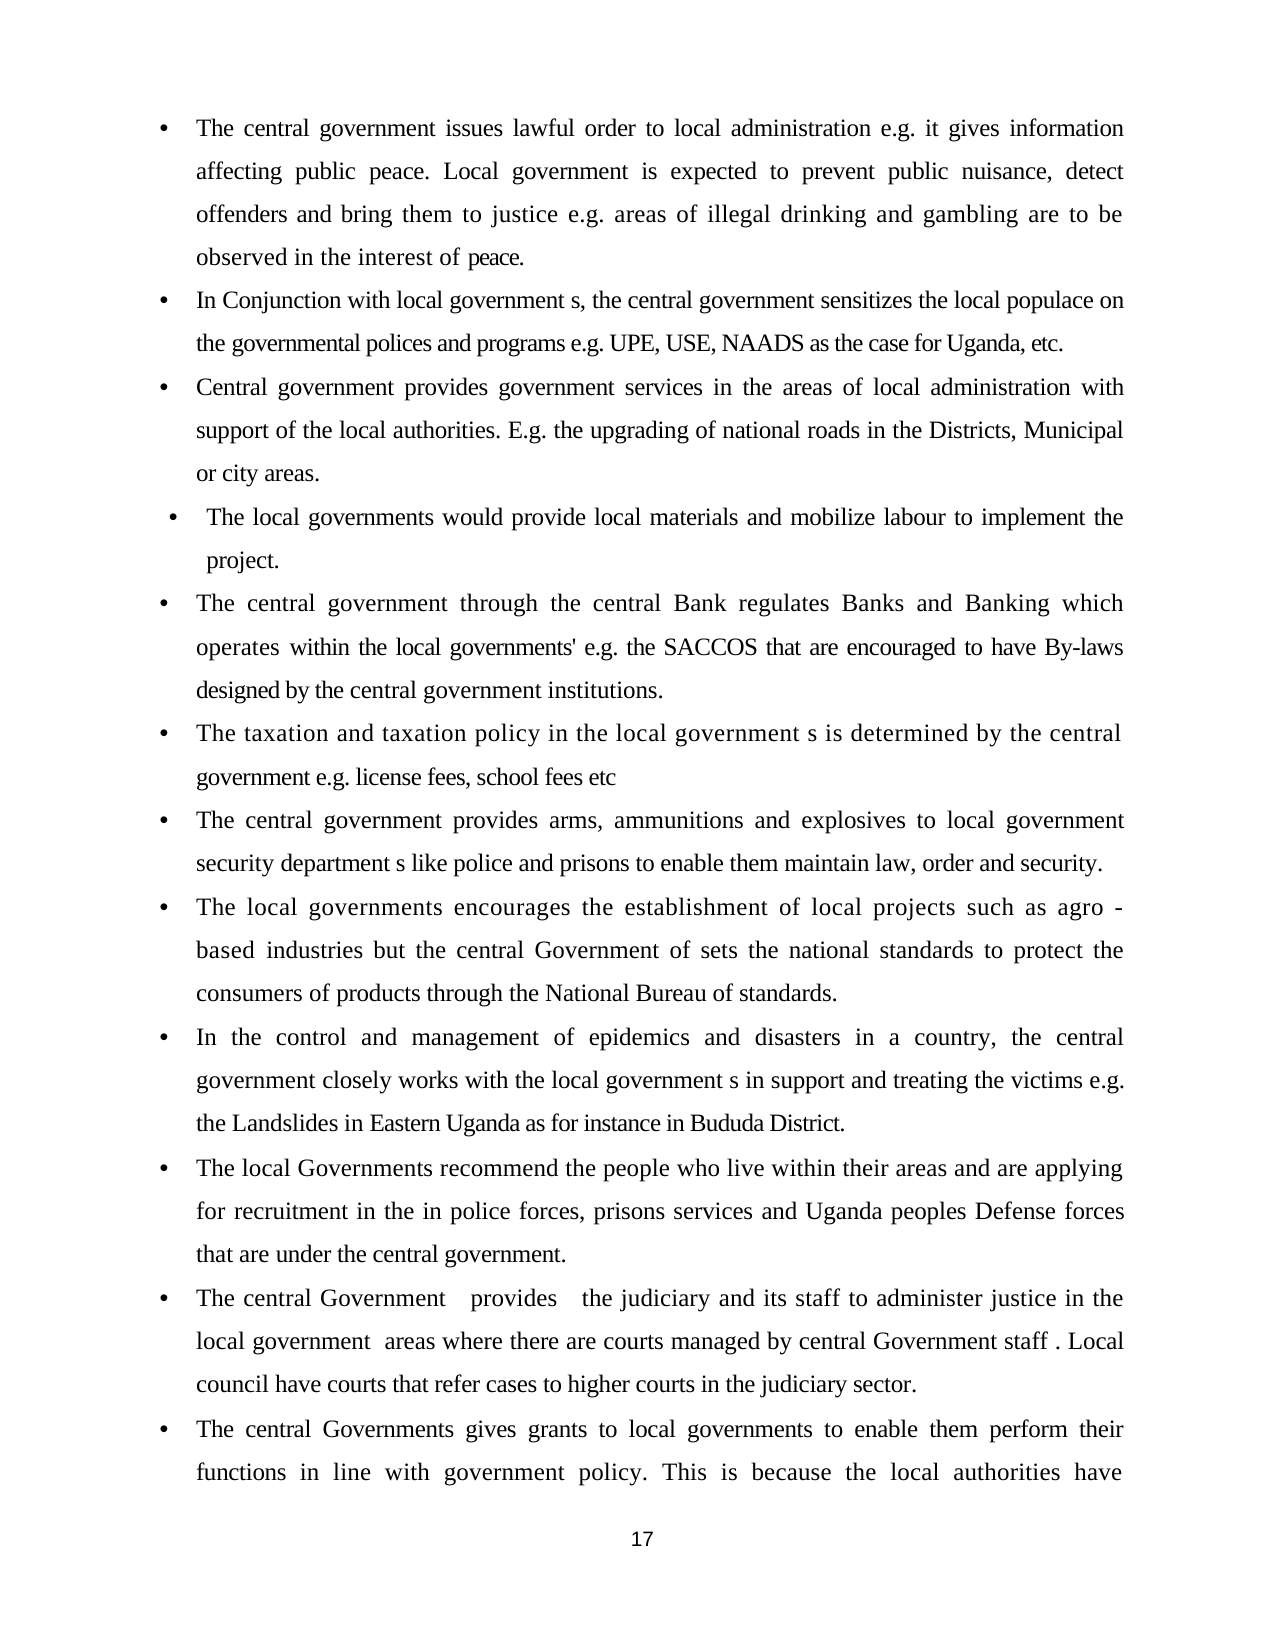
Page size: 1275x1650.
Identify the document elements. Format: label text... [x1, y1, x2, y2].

list Central government provides government services in the areas of local administration with support of the local authorities. E.g. the upgrading of national roads in the Districts, Municipal or city areas. [159, 372, 1125, 487]
list The taxation and taxation policy in the local government s is determined by the central government e.g. license fees, school fees etc [159, 718, 1125, 790]
list The central Government provides the judiciary and its staff to administer justice in the local government areas where there are courts managed by central Government staff . Local council have courts that refer cases to higher courts in the judiciary sector. [159, 1283, 1125, 1398]
list The central government provides arms, ammunitions and explosives to local government security department s like police and prisons to enable them maintain law, order and security. [159, 805, 1125, 877]
list The local governments encourages the establishment of local projects such as agro -based industries but the central Government of sets the national standards to protect the consumers of products through the National Bureau of standards. [159, 892, 1125, 1007]
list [159, 1414, 1125, 1486]
list In Conjunction with local government s, the central government sensitizes the local populace on the governmental polices and programs e.g. UPE, USE, NAADS as the case for Uganda, etc. [159, 285, 1125, 357]
list The central government through the central Bank regulates Banks and Banking which operates within the local governments' e.g. the SACCOS that are encouraged to have By-laws designed by the central government institutions. [159, 588, 1125, 703]
list The local governments would provide local materials and mobilize labour to implement the project. [169, 501, 1125, 573]
list The central government issues lawful order to local administration e.g. it gives information affecting public peace. Local government is expected to prevent public nuisance, detect offenders and bring them to justice e.g. areas of illegal drinking and gambling are to be observed in the interest of peace. [159, 112, 1125, 271]
list In the control and management of epidemics and disasters in a country, the central government closely works with the local government s in support and treating the victims e.g. the Landslides in Eastern Uganda as for instance in Bududa District. [159, 1022, 1125, 1137]
list The local Governments recommend the people who live within their areas and are applying for recruitment in the in police forces, prisons services and Uganda peoples Defense forces that are under the central government. [159, 1153, 1125, 1268]
